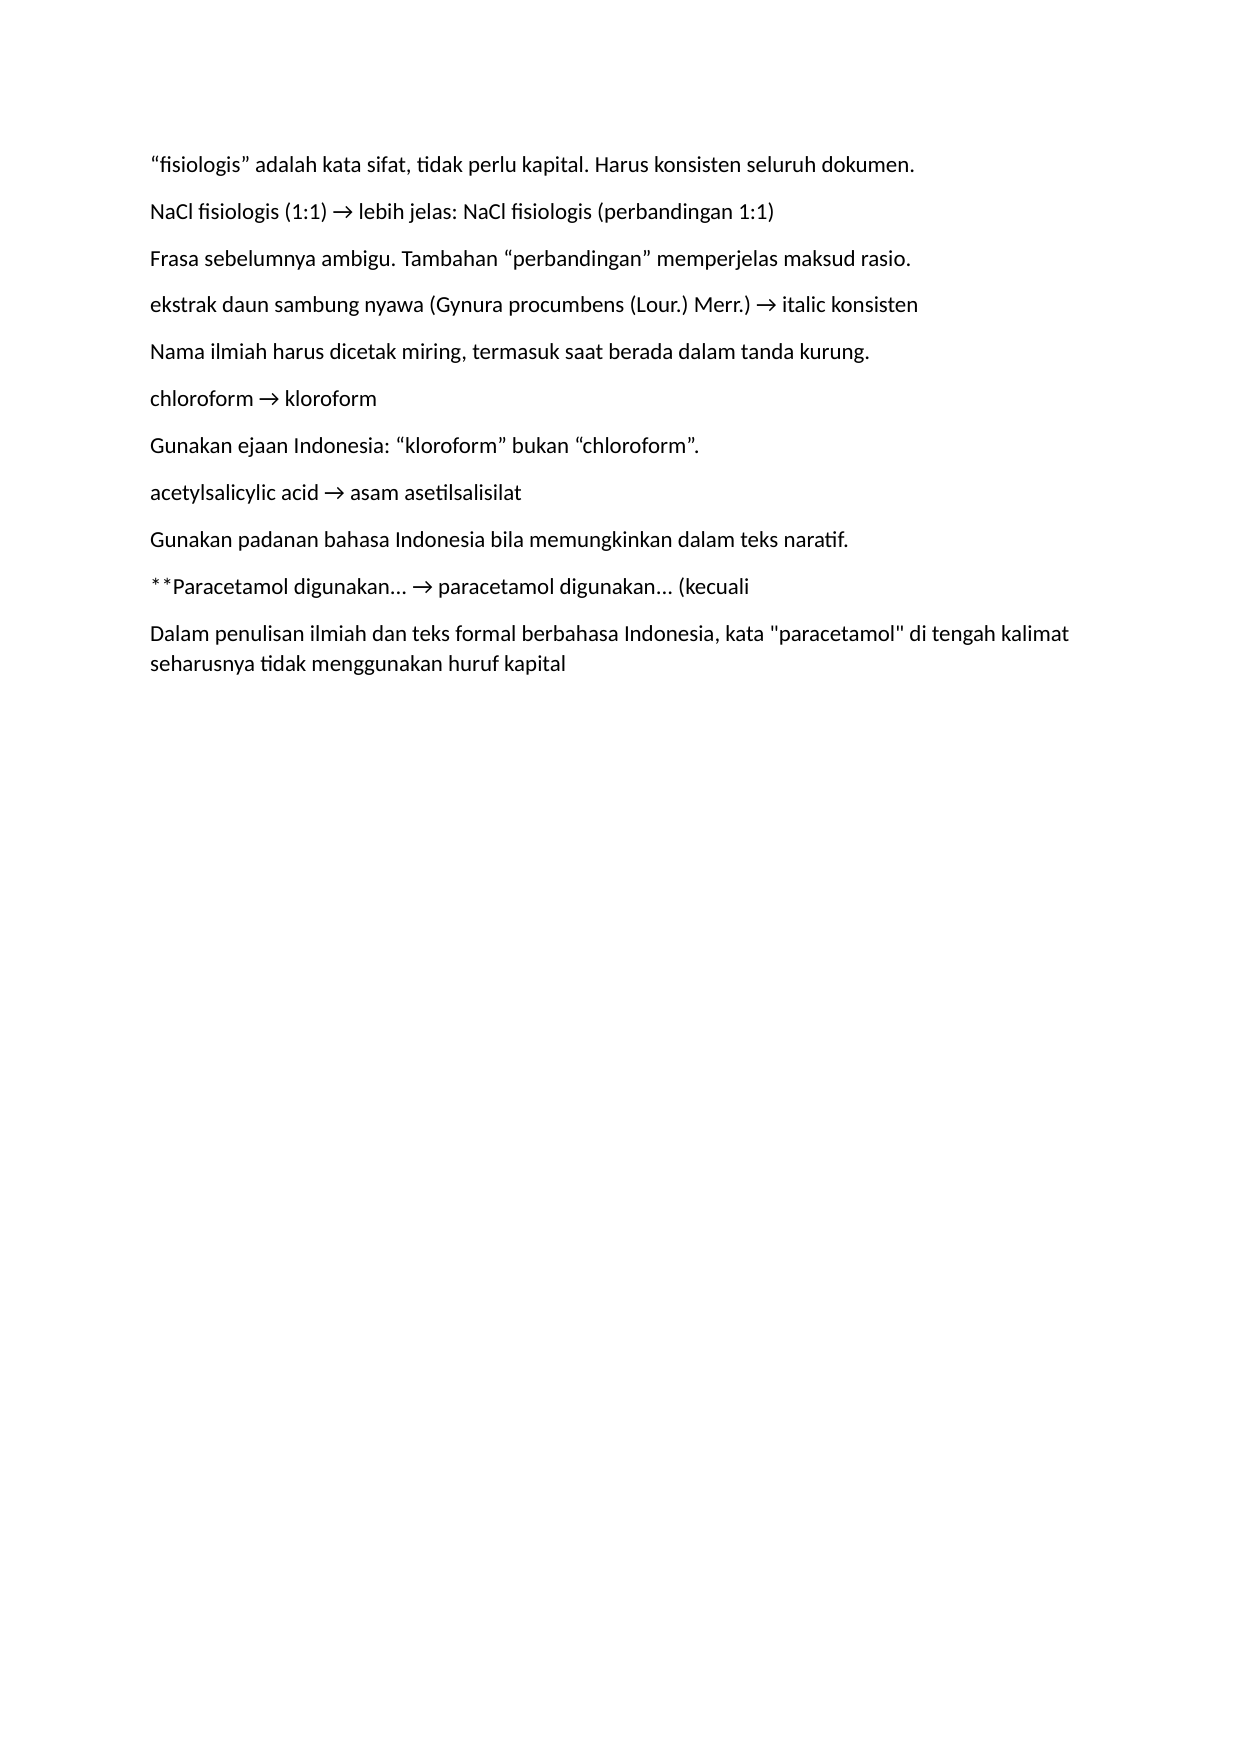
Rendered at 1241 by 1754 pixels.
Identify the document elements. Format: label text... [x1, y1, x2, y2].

text “fisiologis” adalah kata sifat, tidak perlu kapital. Harus konsisten seluruh dokumen. [150, 150, 1090, 178]
text chloroform → kloroform [150, 384, 1090, 412]
text Frasa sebelumnya ambigu. Tambahan “perbandingan” memperjelas maksud rasio. [150, 244, 1090, 272]
text acetylsalicylic acid → asam asetilsalisilat [150, 478, 1090, 506]
text Gunakan padanan bahasa Indonesia bila memungkinkan dalam teks naratif. [150, 525, 1090, 553]
text ekstrak daun sambung nyawa (Gynura procumbens (Lour.) Merr.) → italic konsisten [150, 291, 1090, 319]
text **Paracetamol digunakan... → paracetamol digunakan... (kecuali [150, 572, 1090, 600]
text NaCl fisiologis (1:1) → lebih jelas: NaCl fisiologis (perbandingan 1:1) [150, 197, 1090, 225]
text Gunakan ejaan Indonesia: “kloroform” bukan “chloroform”. [150, 431, 1090, 459]
text Nama ilmiah harus dicetak miring, termasuk saat berada dalam tanda kurung. [150, 337, 1090, 366]
text Dalam penulisan ilmiah dan teks formal berbahasa Indonesia, kata "paracetamol" di tengah kalimat seharusnya tidak menggunakan huruf kapital [150, 619, 1090, 677]
